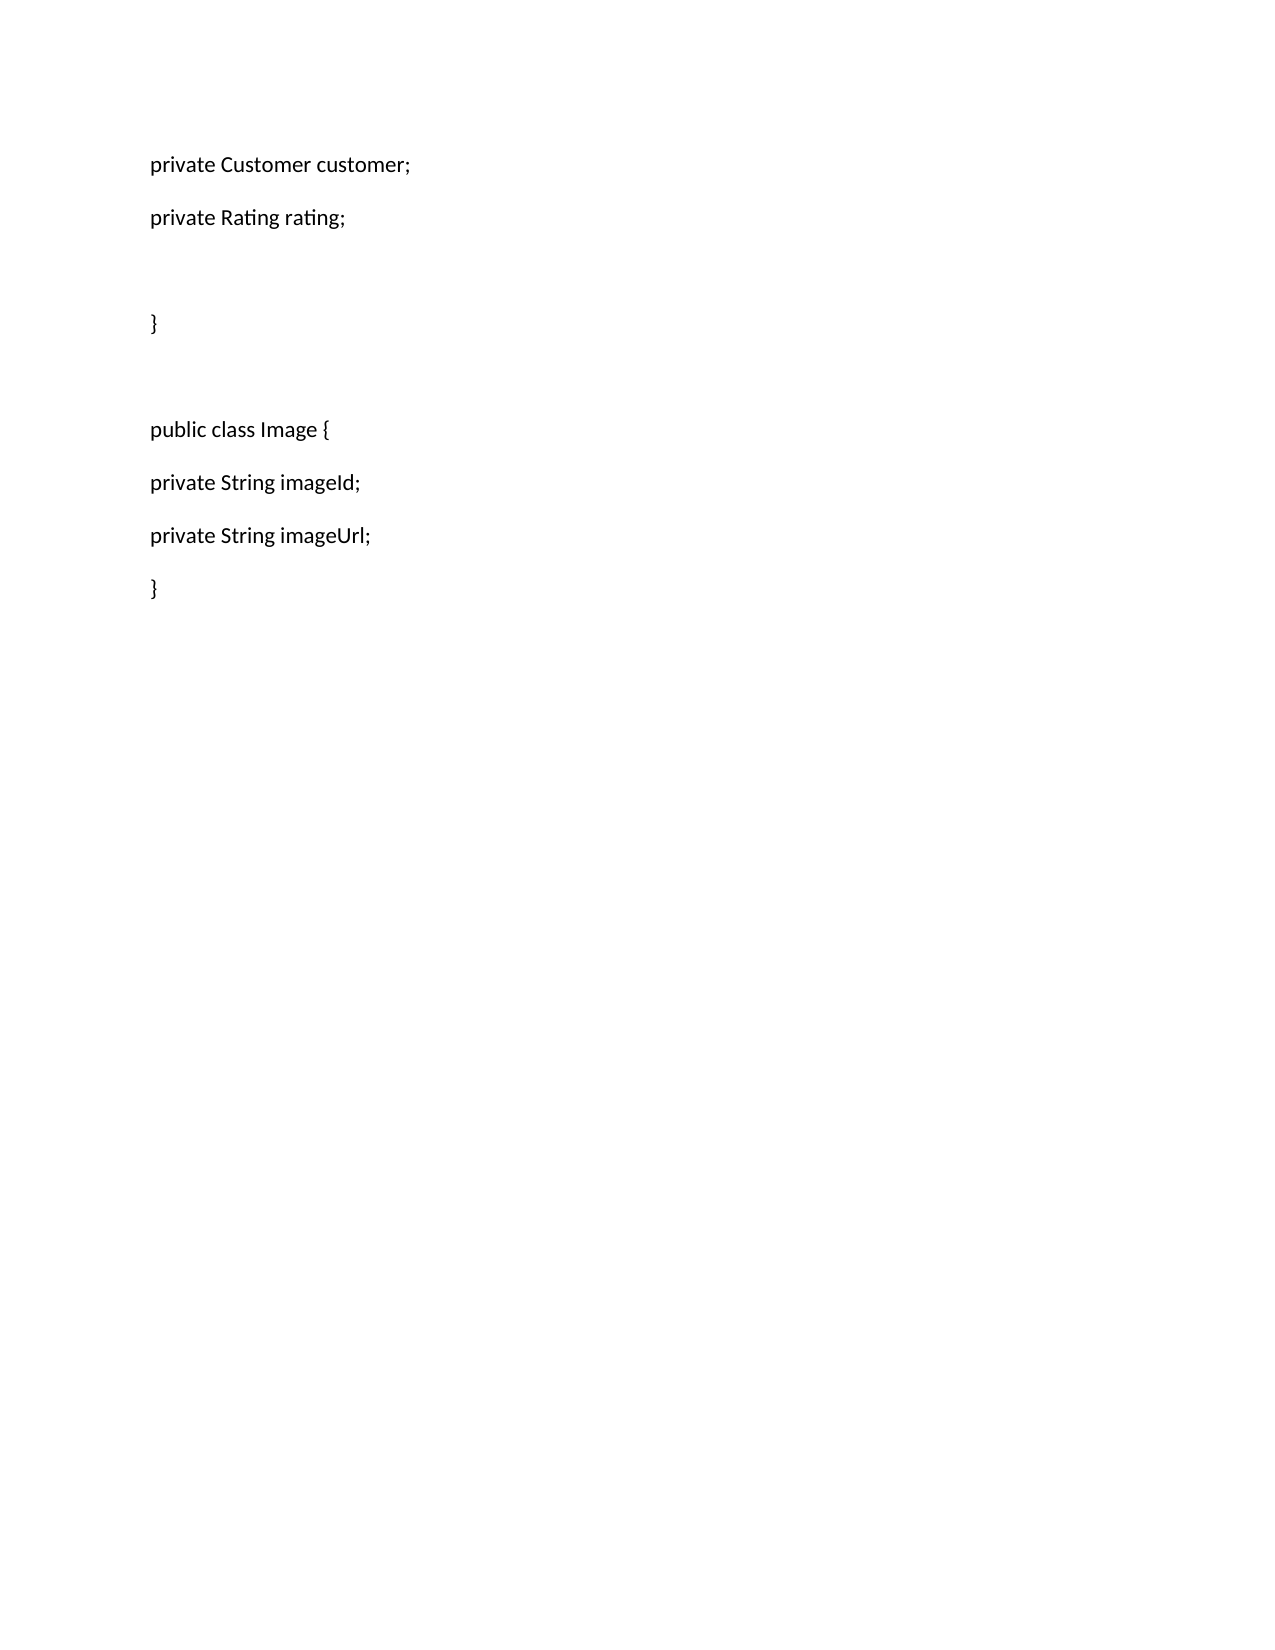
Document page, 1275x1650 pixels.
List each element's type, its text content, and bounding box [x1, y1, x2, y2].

text private String imageUrl; [150, 521, 1125, 549]
text private String imageId; [150, 468, 1125, 496]
text private Rating rating; [150, 203, 1125, 231]
text } [150, 574, 1125, 602]
text public class Image { [150, 415, 1125, 443]
text private Customer customer; [150, 150, 1125, 178]
text } [150, 309, 1125, 337]
